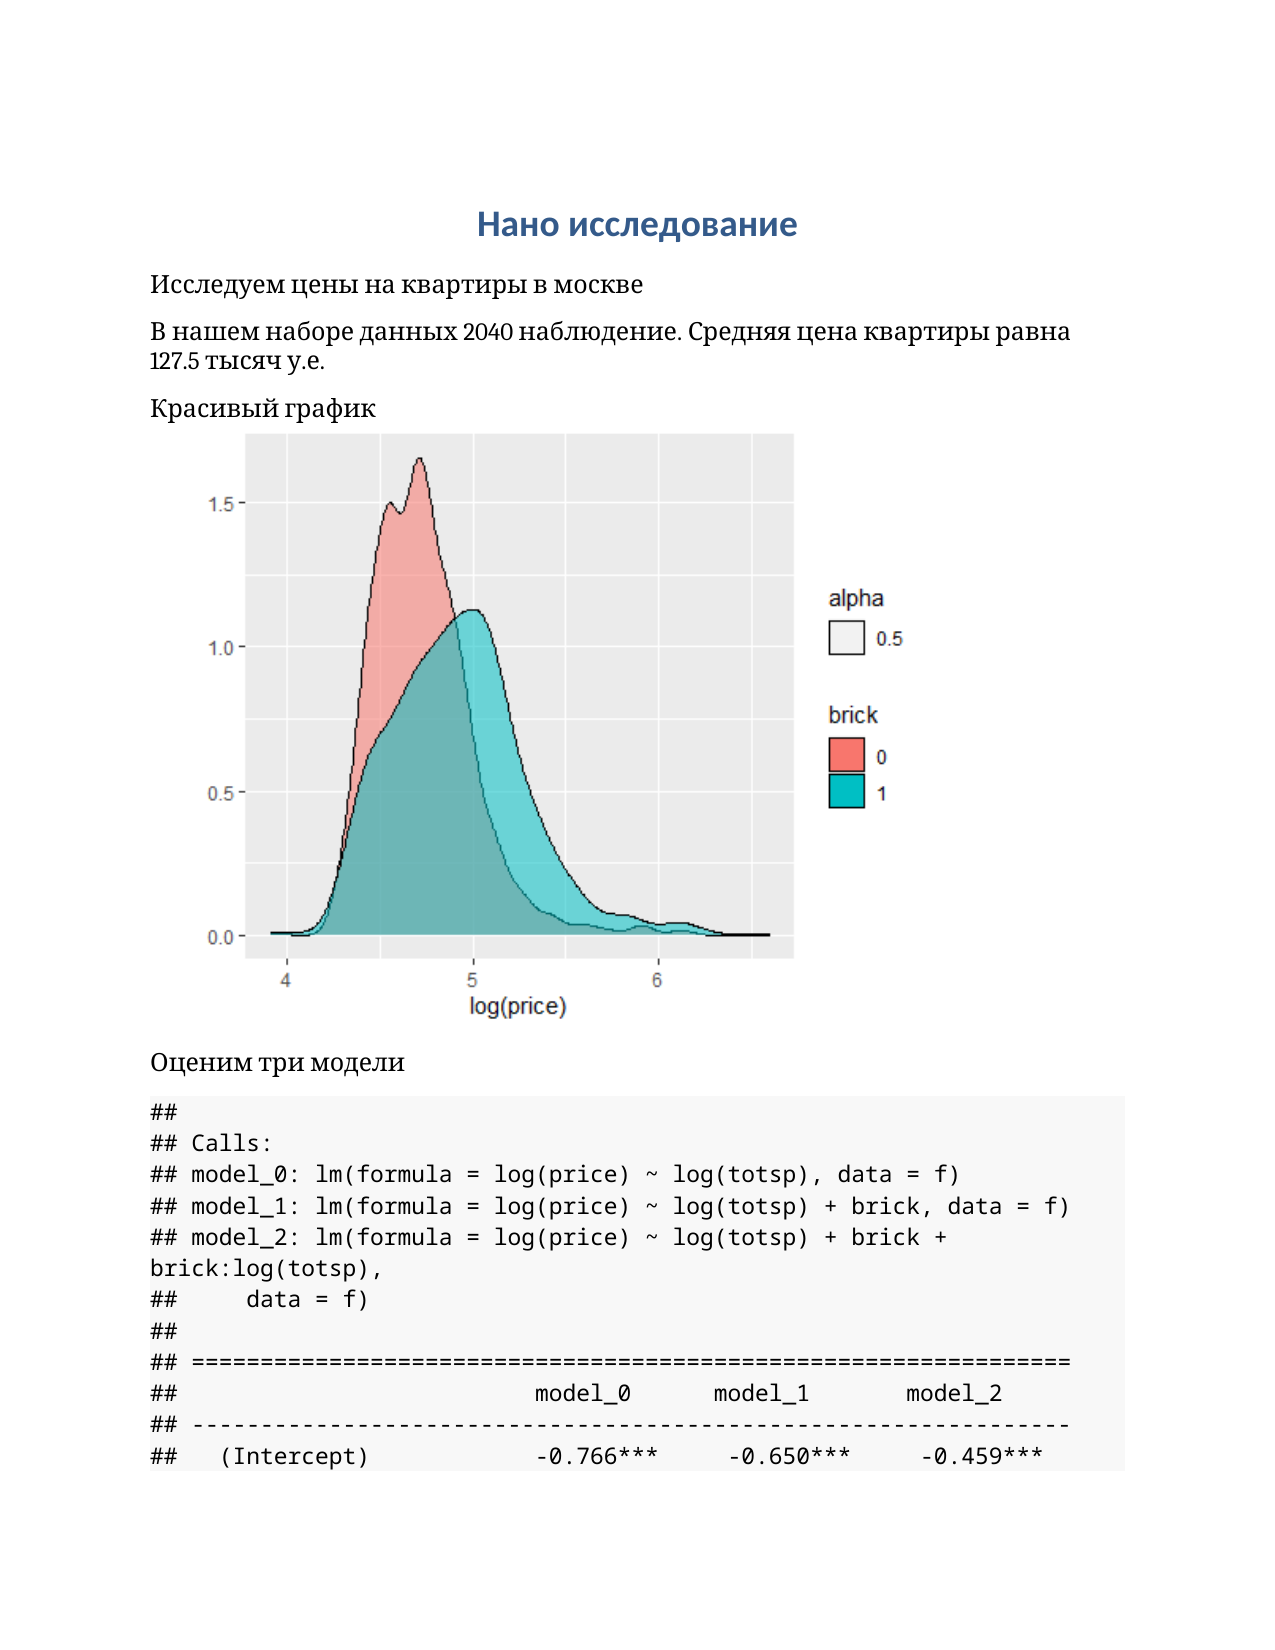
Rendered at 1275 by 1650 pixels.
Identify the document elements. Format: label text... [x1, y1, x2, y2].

text В нашем наборе данных 2040 наблюдение. Средняя цена квартиры равна 127.5 тысяч у.е. [150, 318, 1125, 376]
title Нано исследование [150, 200, 1125, 246]
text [150, 1096, 1125, 1471]
text Оценим три модели [150, 1048, 1125, 1077]
picture [168, 423, 927, 1030]
text Исследуем цены на квартиры в москве [150, 271, 1125, 299]
